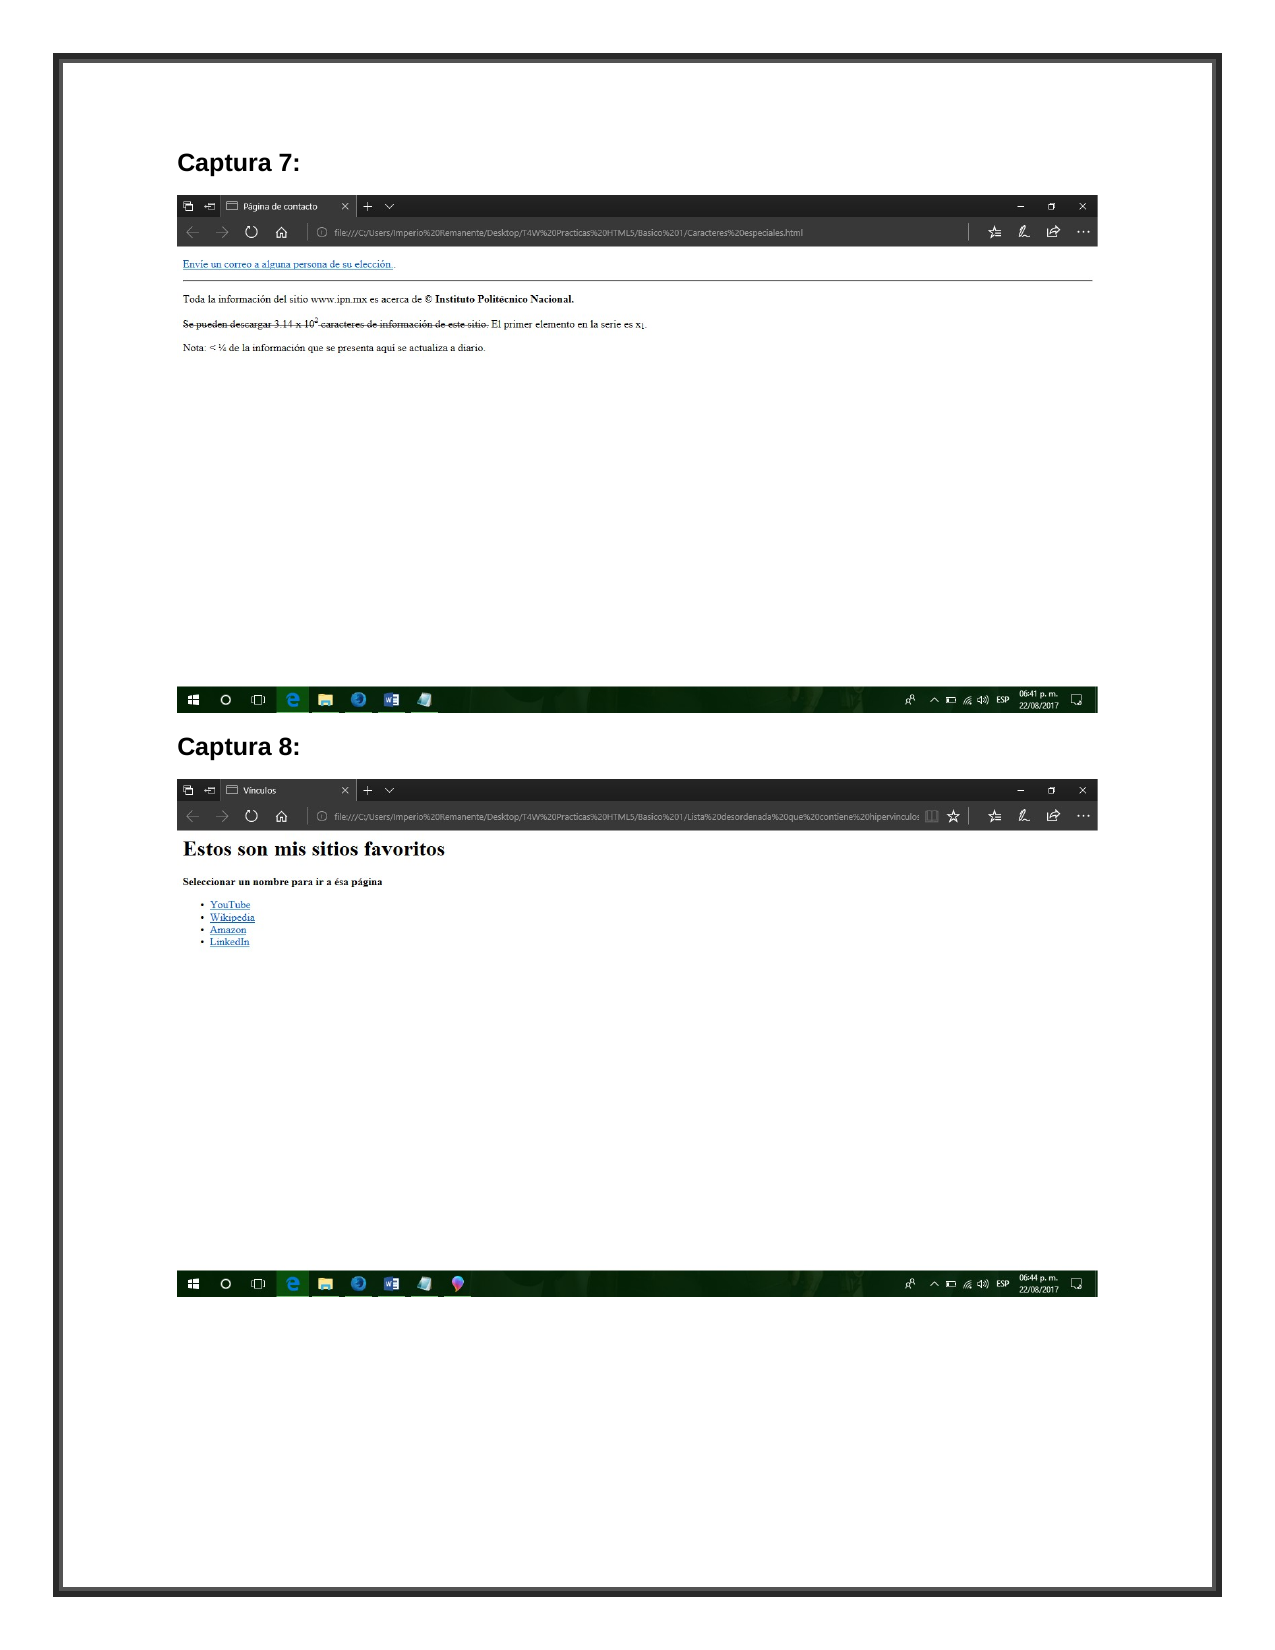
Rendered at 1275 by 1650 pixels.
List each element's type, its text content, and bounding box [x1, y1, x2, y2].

text Captura 8: [177, 732, 1098, 760]
picture [177, 779, 1098, 1297]
text Captura 7: [177, 147, 1098, 176]
picture [177, 195, 1098, 713]
